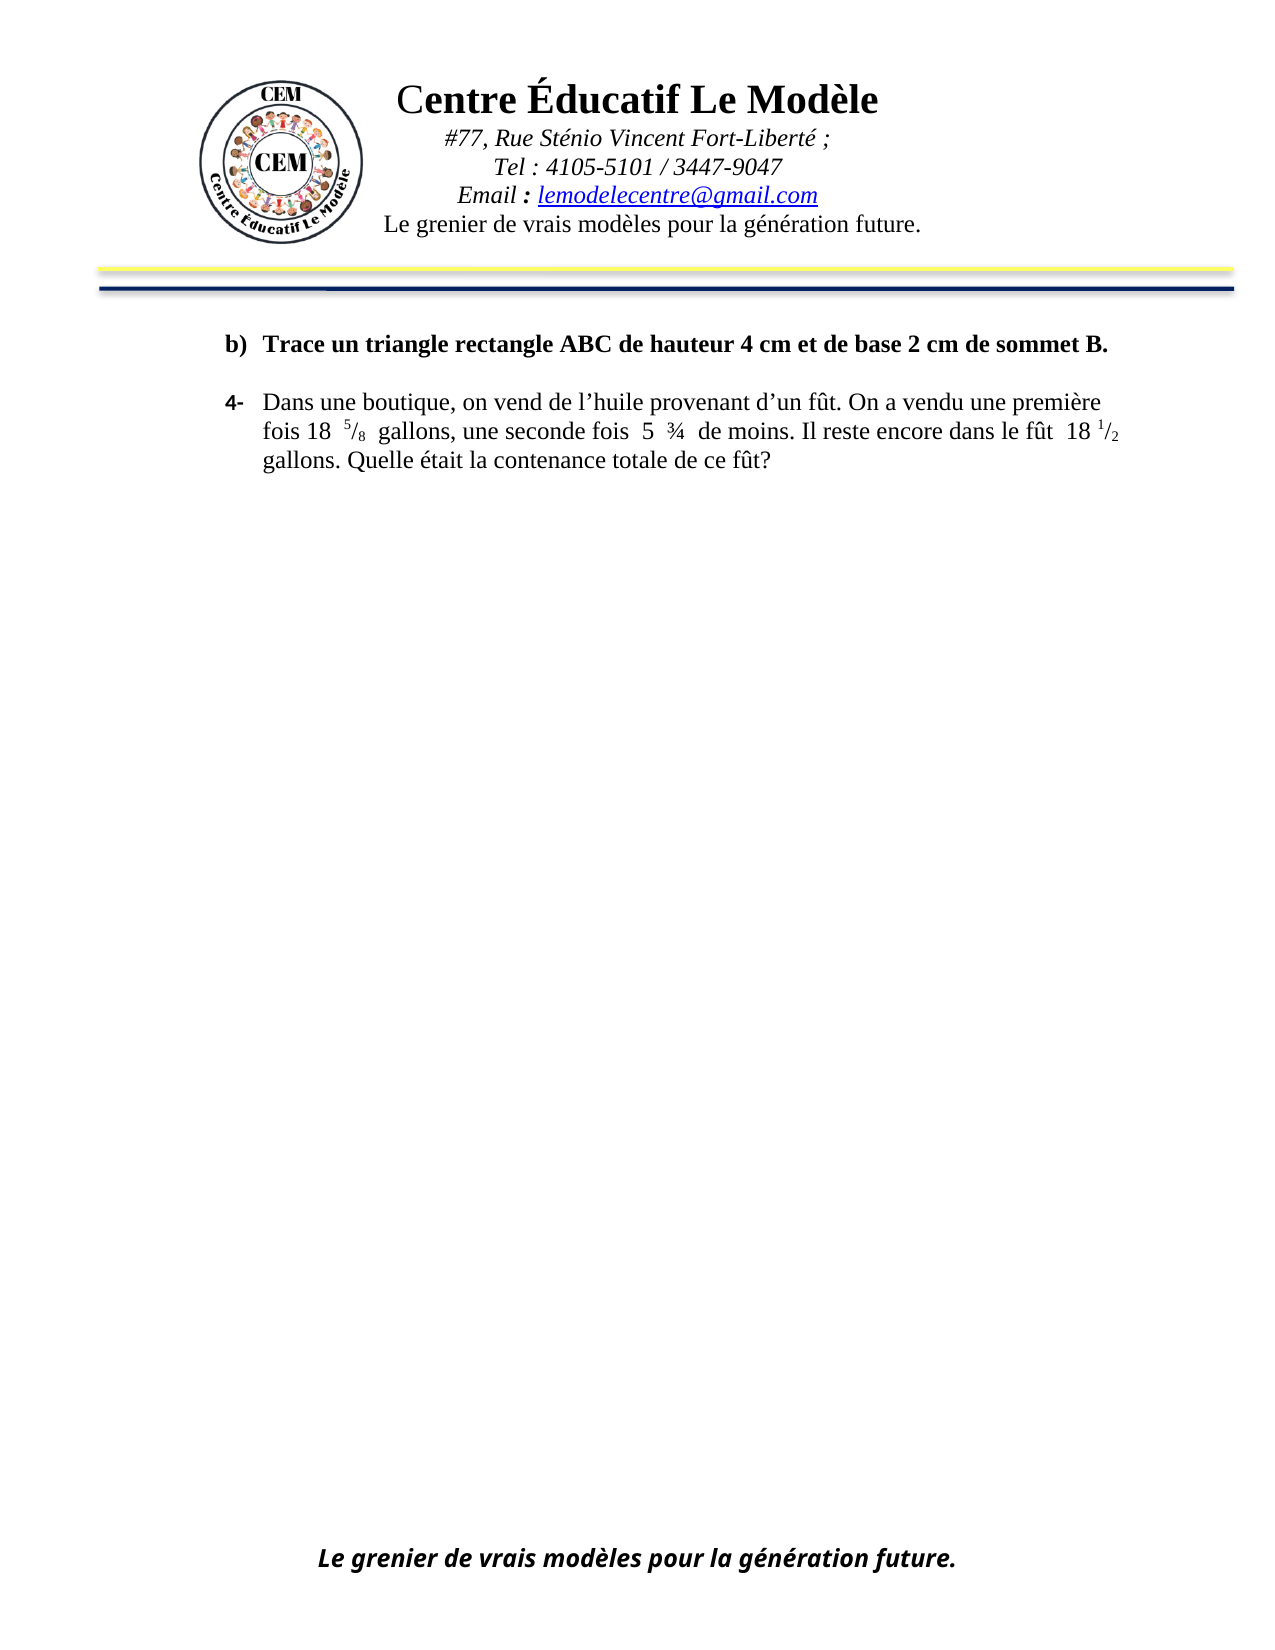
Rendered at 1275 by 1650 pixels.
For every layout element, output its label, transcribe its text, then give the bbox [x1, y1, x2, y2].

list Dans une boutique, on vend de l’huile provenant d’un fût. On a vendu une première fois 18 5/8 gallons, une seconde fois 5 ¾ de moins. Il reste encore dans le fût 18 1/2 gallons. Quelle était la contenance totale de ce fût? [225, 387, 1125, 473]
picture [193, 69, 371, 248]
list Trace un triangle rectangle ABC de hauteur 4 cm et de base 2 cm de sommet B. [225, 329, 1125, 358]
